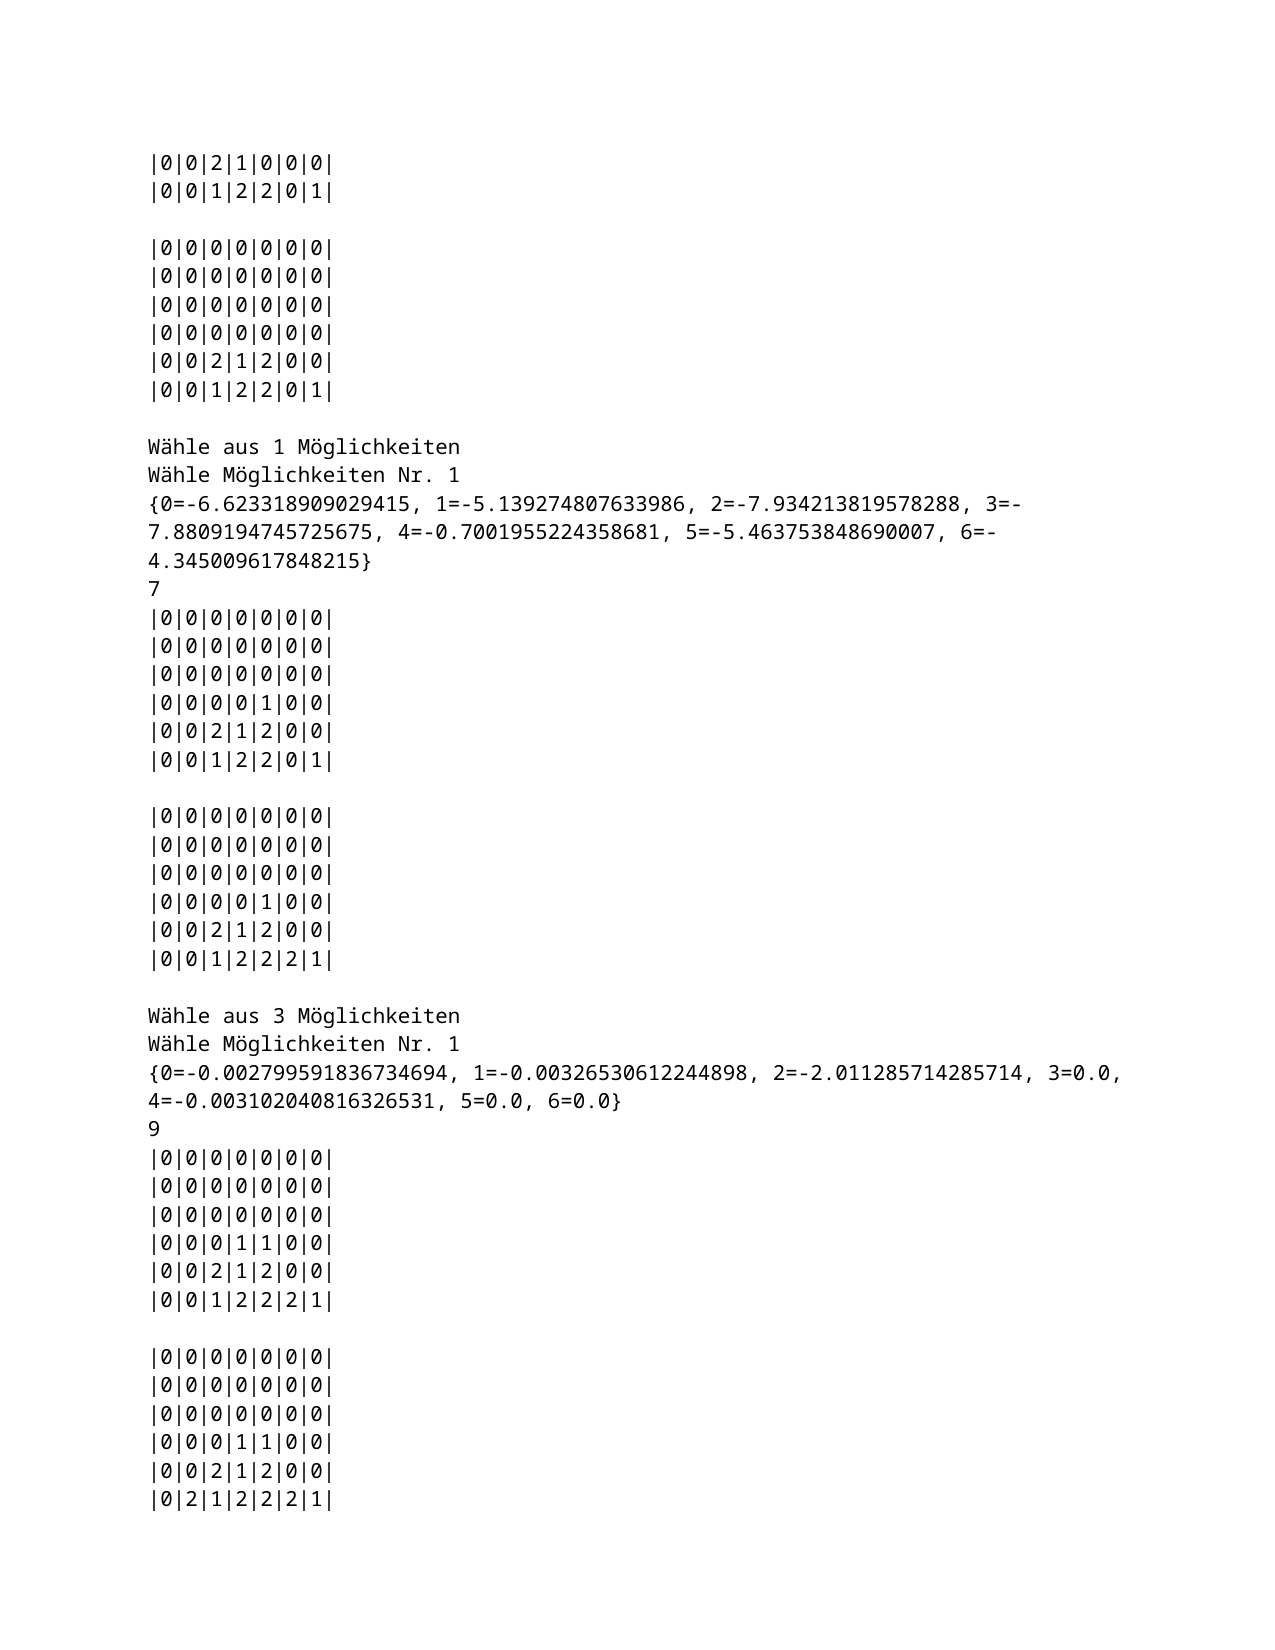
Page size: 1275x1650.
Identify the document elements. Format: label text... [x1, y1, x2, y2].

text Wähle aus 3 Möglichkeiten [148, 1001, 1127, 1029]
text |0|0|0|0|0|0|0| [148, 603, 1127, 631]
text |0|0|1|2|2|2|1| [148, 1285, 1127, 1313]
text |0|0|0|1|1|0|0| [148, 1427, 1127, 1456]
text |0|0|1|2|2|0|1| [148, 375, 1127, 403]
text |0|0|0|0|0|0|0| [148, 830, 1127, 858]
text Wähle Möglichkeiten Nr. 1 [148, 460, 1127, 489]
text |0|0|0|0|0|0|0| [148, 1171, 1127, 1200]
text |0|0|0|0|0|0|0| [148, 1342, 1127, 1370]
text |0|0|0|0|0|0|0| [148, 858, 1127, 887]
text |0|0|0|0|0|0|0| [148, 1143, 1127, 1171]
text |0|2|1|2|2|2|1| [148, 1484, 1127, 1513]
text |0|0|0|0|1|0|0| [148, 688, 1127, 716]
text |0|0|0|0|1|0|0| [148, 887, 1127, 915]
text |0|0|0|1|1|0|0| [148, 1228, 1127, 1257]
text |0|0|0|0|0|0|0| [148, 318, 1127, 347]
text |0|0|0|0|0|0|0| [148, 233, 1127, 261]
text Wähle aus 1 Möglichkeiten [148, 432, 1127, 460]
text |0|0|0|0|0|0|0| [148, 1370, 1127, 1399]
text {0=-0.002799591836734694, 1=-0.00326530612244898, 2=-2.011285714285714, 3=0.0, 4=-0.003102040816326531, 5=0.0, 6=0.0} [148, 1058, 1127, 1114]
text |0|0|0|0|0|0|0| [148, 1200, 1127, 1228]
text |0|0|0|0|0|0|0| [148, 290, 1127, 318]
text Wähle Möglichkeiten Nr. 1 [148, 1029, 1127, 1058]
text 9 [148, 1114, 1127, 1143]
text |0|0|2|1|2|0|0| [148, 1456, 1127, 1484]
text |0|0|2|1|2|0|0| [148, 716, 1127, 745]
text 7 [148, 574, 1127, 603]
text |0|0|0|0|0|0|0| [148, 631, 1127, 659]
text |0|0|1|2|2|0|1| [148, 176, 1127, 204]
text {0=-6.623318909029415, 1=-5.139274807633986, 2=-7.934213819578288, 3=-7.8809194745725675, 4=-0.7001955224358681, 5=-5.463753848690007, 6=-4.345009617848215} [148, 489, 1127, 574]
text |0|0|0|0|0|0|0| [148, 802, 1127, 830]
text |0|0|2|1|2|0|0| [148, 1257, 1127, 1285]
text |0|0|2|1|2|0|0| [148, 915, 1127, 944]
text |0|0|0|0|0|0|0| [148, 1399, 1127, 1427]
text |0|0|1|2|2|2|1| [148, 944, 1127, 972]
text |0|0|2|1|2|0|0| [148, 347, 1127, 375]
text |0|0|1|2|2|0|1| [148, 745, 1127, 773]
text |0|0|0|0|0|0|0| [148, 261, 1127, 290]
text |0|0|0|0|0|0|0| [148, 659, 1127, 688]
text |0|0|2|1|0|0|0| [148, 148, 1127, 176]
